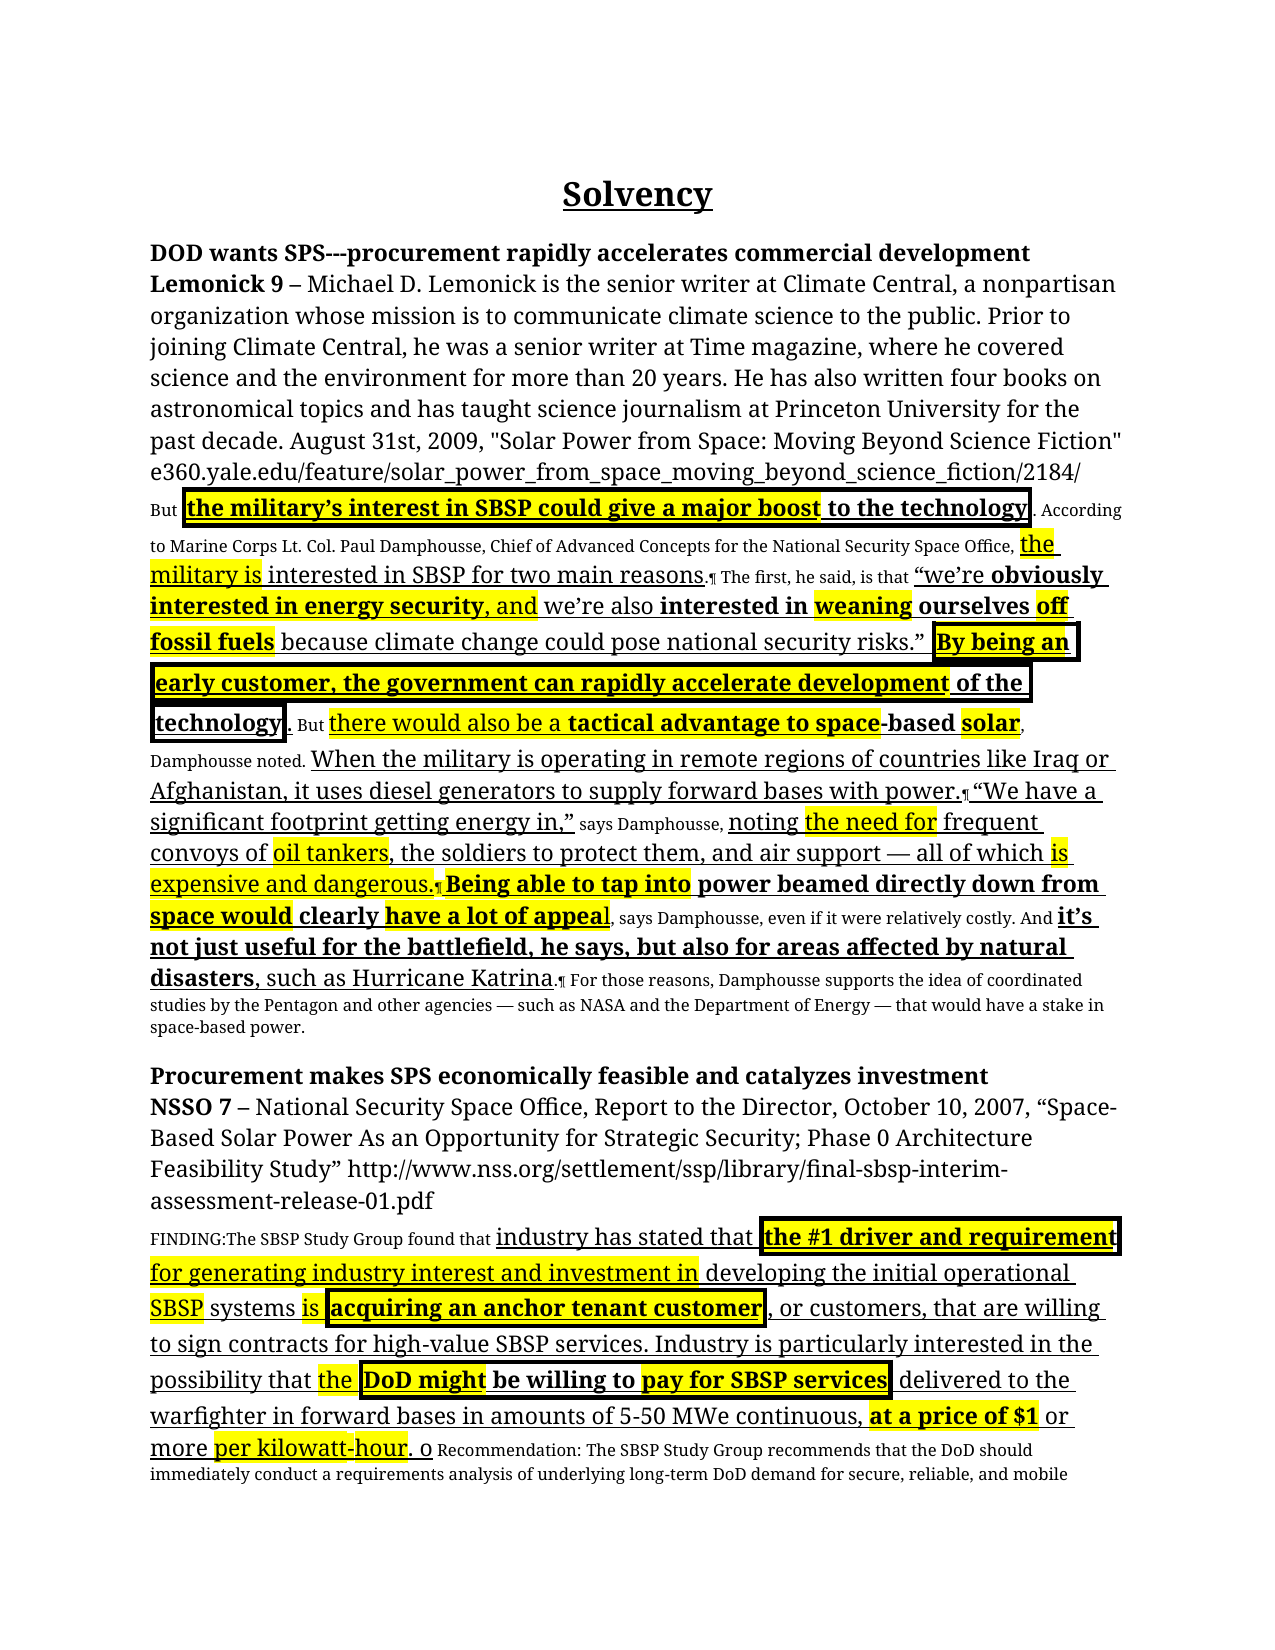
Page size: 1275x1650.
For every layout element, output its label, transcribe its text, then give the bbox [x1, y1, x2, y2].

subtitle Solvency [150, 171, 1125, 216]
subtitle DOD wants SPS---procurement rapidly accelerates commercial development [150, 237, 1125, 268]
subtitle Procurement makes SPS economically feasible and catalyzes investment [150, 1059, 1125, 1091]
text But the military’s interest in SBSP could give a major boost to the technology. According to Marine Corps Lt. Col. Paul Damphousse, Chief of Advanced Concepts for the National Security Space Office, the military is interested in SBSP for two main reasons.¶ The first, he said, is that “we’re obviously interested in energy security, and we’re also interested in weaning ourselves off fossil fuels because climate change could pose national security risks.” By being an early customer, the government can rapidly accelerate development of the technology. But there would also be a tactical advantage to space-based solar, Damphousse noted. When the military is operating in remote regions of countries like Iraq or Afghanistan, it uses diesel generators to supply forward bases with power.¶ “We have a significant footprint getting energy in,” says Damphousse, noting the need for frequent convoys of oil tankers, the soldiers to protect them, and air support — all of which is expensive and dangerous.¶ Being able to tap into power beamed directly down from space would clearly have a lot of appeal, says Damphousse, even if it were relatively costly. And it’s not just useful for the battlefield, he says, but also for areas affected by natural disasters, such as Hurricane Katrina.¶ For those reasons, Damphousse supports the idea of coordinated studies by the Pentagon and other agencies — such as NASA and the Department of Energy — that would have a stake in space-based power. [150, 487, 1125, 1039]
text Lemonick 9 – Michael D. Lemonick is the senior writer at Climate Central, a nonpartisan organization whose mission is to communicate climate science to the public. Prior to joining Climate Central, he was a senior writer at Time magazine, where he covered science and the environment for more than 20 years. He has also written four books on astronomical topics and has taught science journalism at Princeton University for the past decade. August 31st, 2009, "Solar Power from Space: Moving Beyond Science Fiction" e360.yale.edu/feature/solar_power_from_space_moving_beyond_science_fiction/2184/ [150, 268, 1125, 487]
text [150, 1216, 1125, 1485]
text NSSO 7 – National Security Space Office, Report to the Director, October 10, 2007, “Space-Based Solar Power As an Opportunity for Strategic Security; Phase 0 Architecture Feasibility Study” http://www.nss.org/settlement/ssp/library/final-sbsp-interim-assessment-release-01.pdf [150, 1091, 1125, 1216]
